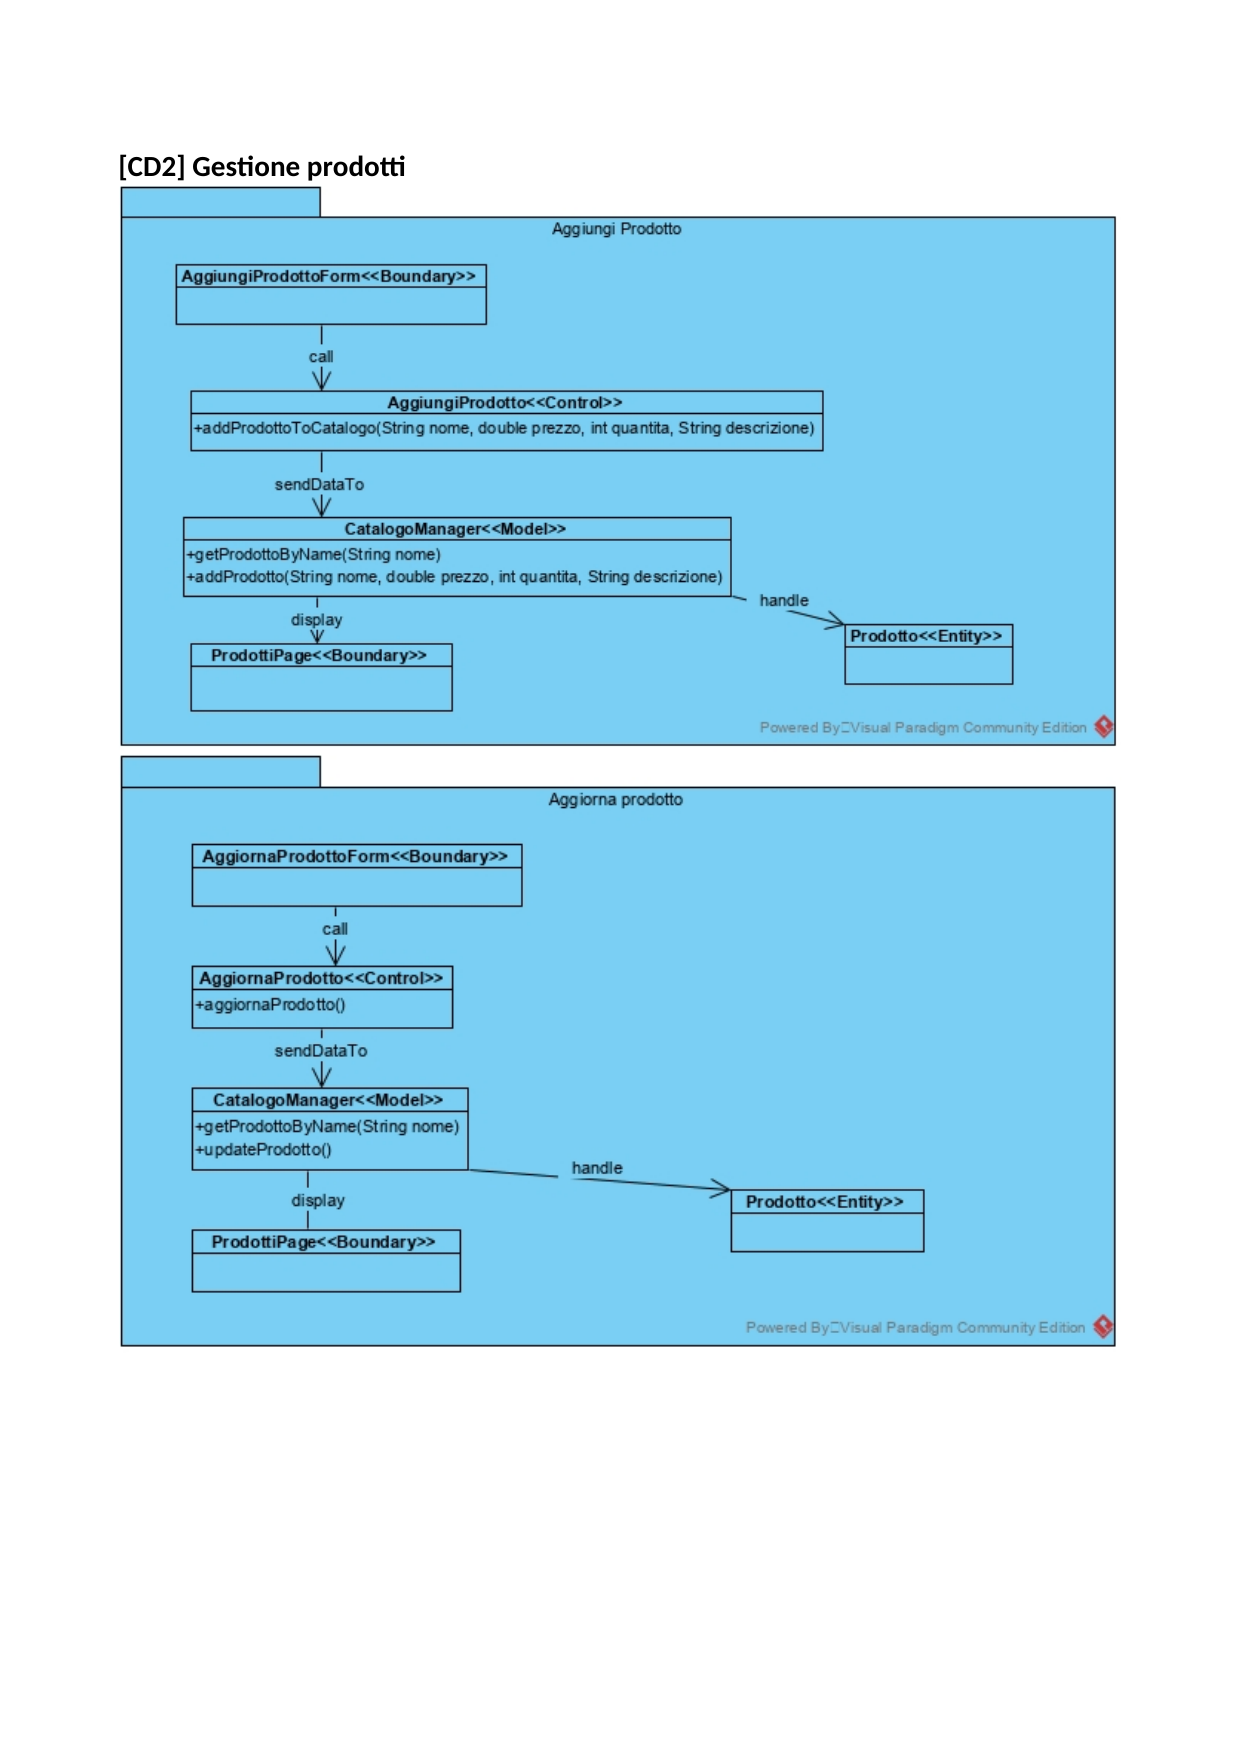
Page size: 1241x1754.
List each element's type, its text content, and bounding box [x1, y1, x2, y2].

picture [118, 185, 1122, 752]
picture [118, 753, 1122, 1353]
text [CD2] Gestione prodotti [118, 148, 1122, 185]
